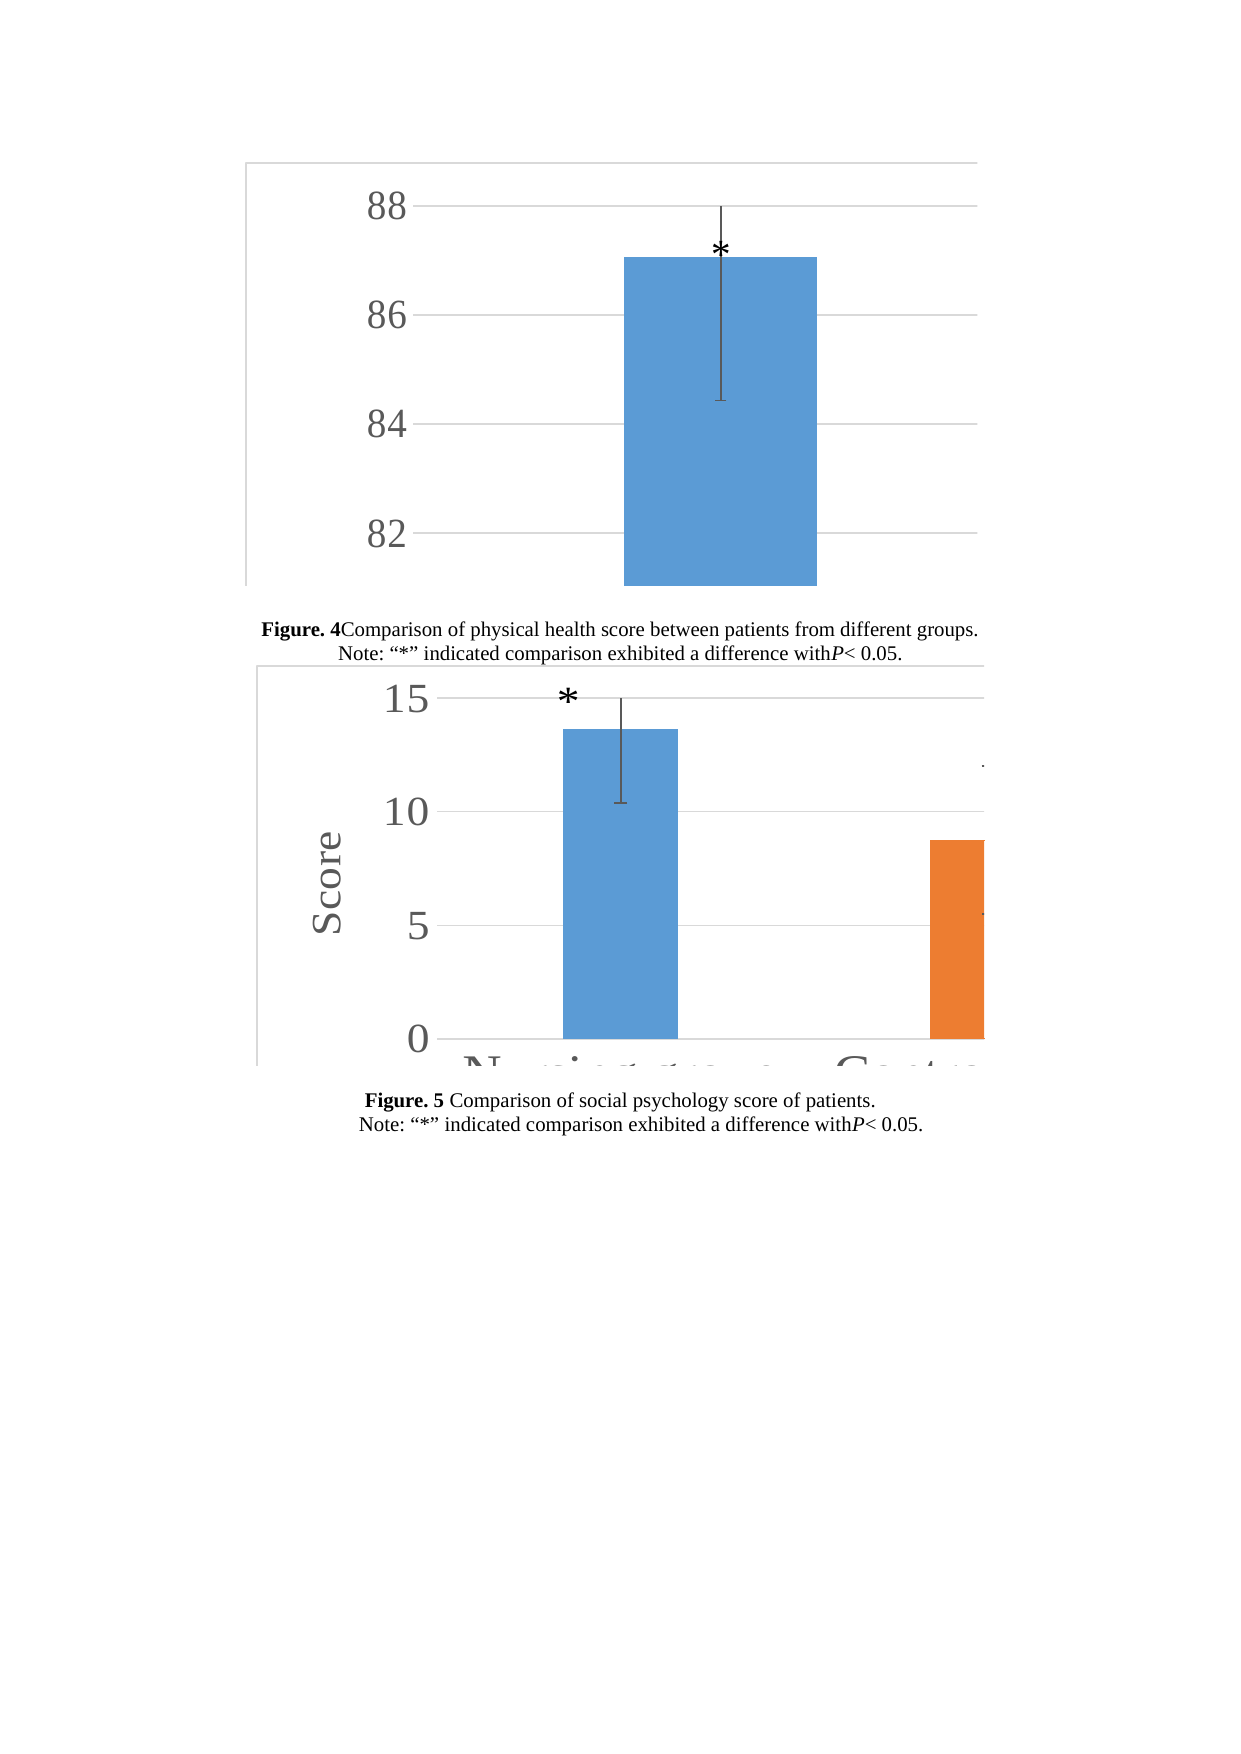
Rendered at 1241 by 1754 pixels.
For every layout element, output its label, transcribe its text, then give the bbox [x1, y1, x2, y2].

text Note: “*” indicated comparison exhibited a difference withP< 0.05. [187, 1112, 1053, 1136]
text Figure. 4Comparison of physical health score between patients from different groups. [187, 617, 1053, 641]
text Note: “*” indicated comparison exhibited a difference withP< 0.05. [187, 641, 1053, 665]
text Figure. 5 Comparison of social psychology score of patients. [187, 1088, 1053, 1112]
